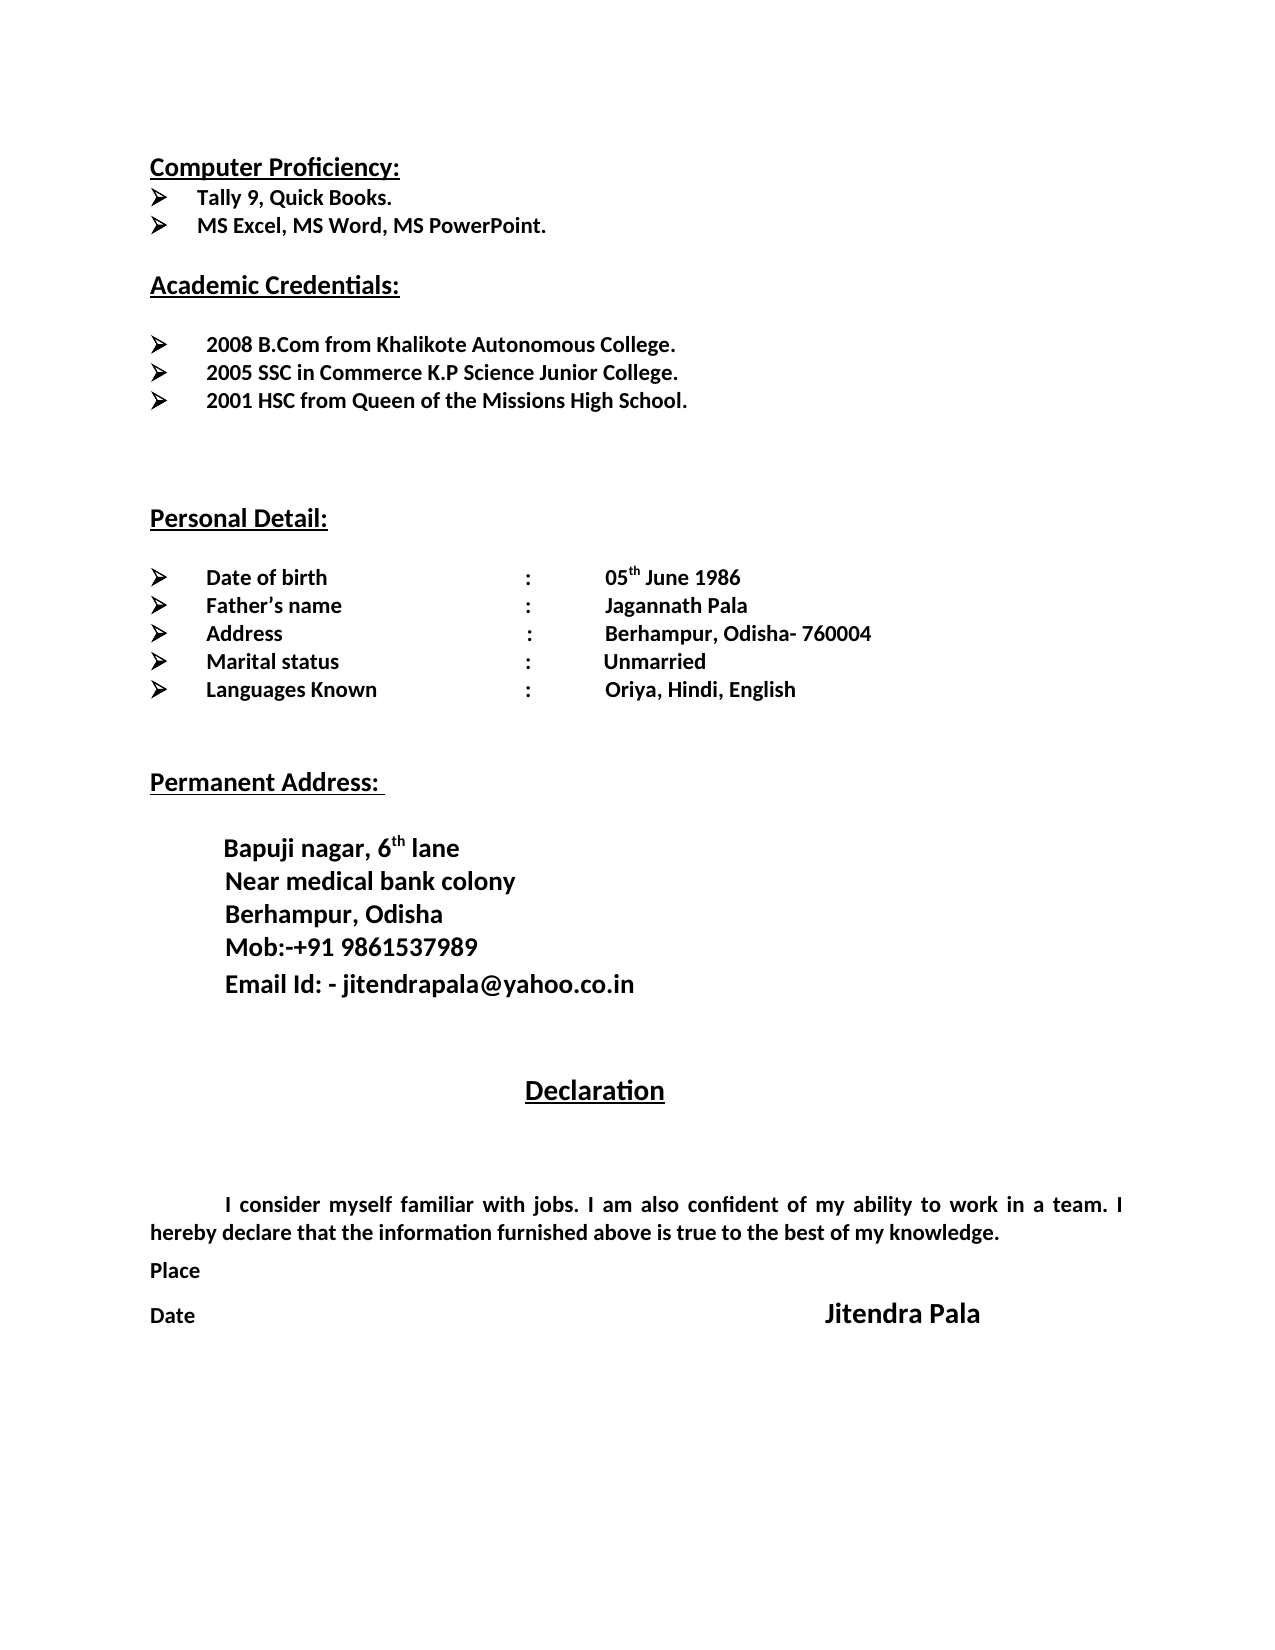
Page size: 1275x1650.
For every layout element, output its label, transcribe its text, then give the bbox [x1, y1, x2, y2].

list Tally 9, Quick Books. [150, 183, 1125, 211]
text Place [150, 1256, 1125, 1284]
text Near medical bank colony [150, 864, 1125, 897]
text Berhampur, Odisha [150, 897, 1125, 930]
text Permanent Address: [150, 765, 1125, 798]
text Computer Proficiency: [150, 150, 1125, 183]
text Mob:-+91 9861537989 [150, 930, 1125, 963]
text Date Jitendra Pala [150, 1295, 1125, 1330]
list Father’s name : Jagannath Pala [150, 591, 1125, 619]
text Academic Credentials: [150, 268, 1125, 301]
list 2001 HSC from Queen of the Missions High School. [150, 386, 1125, 414]
list Marital status : Unmarried [150, 647, 1125, 675]
text I consider myself familiar with jobs. I am also confident of my ability to work in a team. I hereby declare that the information furnished above is true to the best of my knowledge. [150, 1190, 1125, 1246]
list Date of birth : 05th June 1986 [150, 563, 1125, 591]
list Languages Known : Oriya, Hindi, English [150, 675, 1125, 703]
list 2005 SSC in Commerce K.P Science Junior College. [150, 358, 1125, 386]
text Email Id: - jitendrapala@yahoo.co.in [150, 968, 1125, 1001]
text Personal Detail: [150, 501, 1125, 534]
text Declaration [450, 1072, 1125, 1108]
text Bapuji nagar, 6th lane [150, 831, 1125, 864]
list MS Excel, MS Word, MS PowerPoint. [150, 211, 1125, 239]
list Address : Berhampur, Odisha- 760004 [150, 619, 1125, 647]
list 2008 B.Com from Khalikote Autonomous College. [150, 330, 1125, 358]
